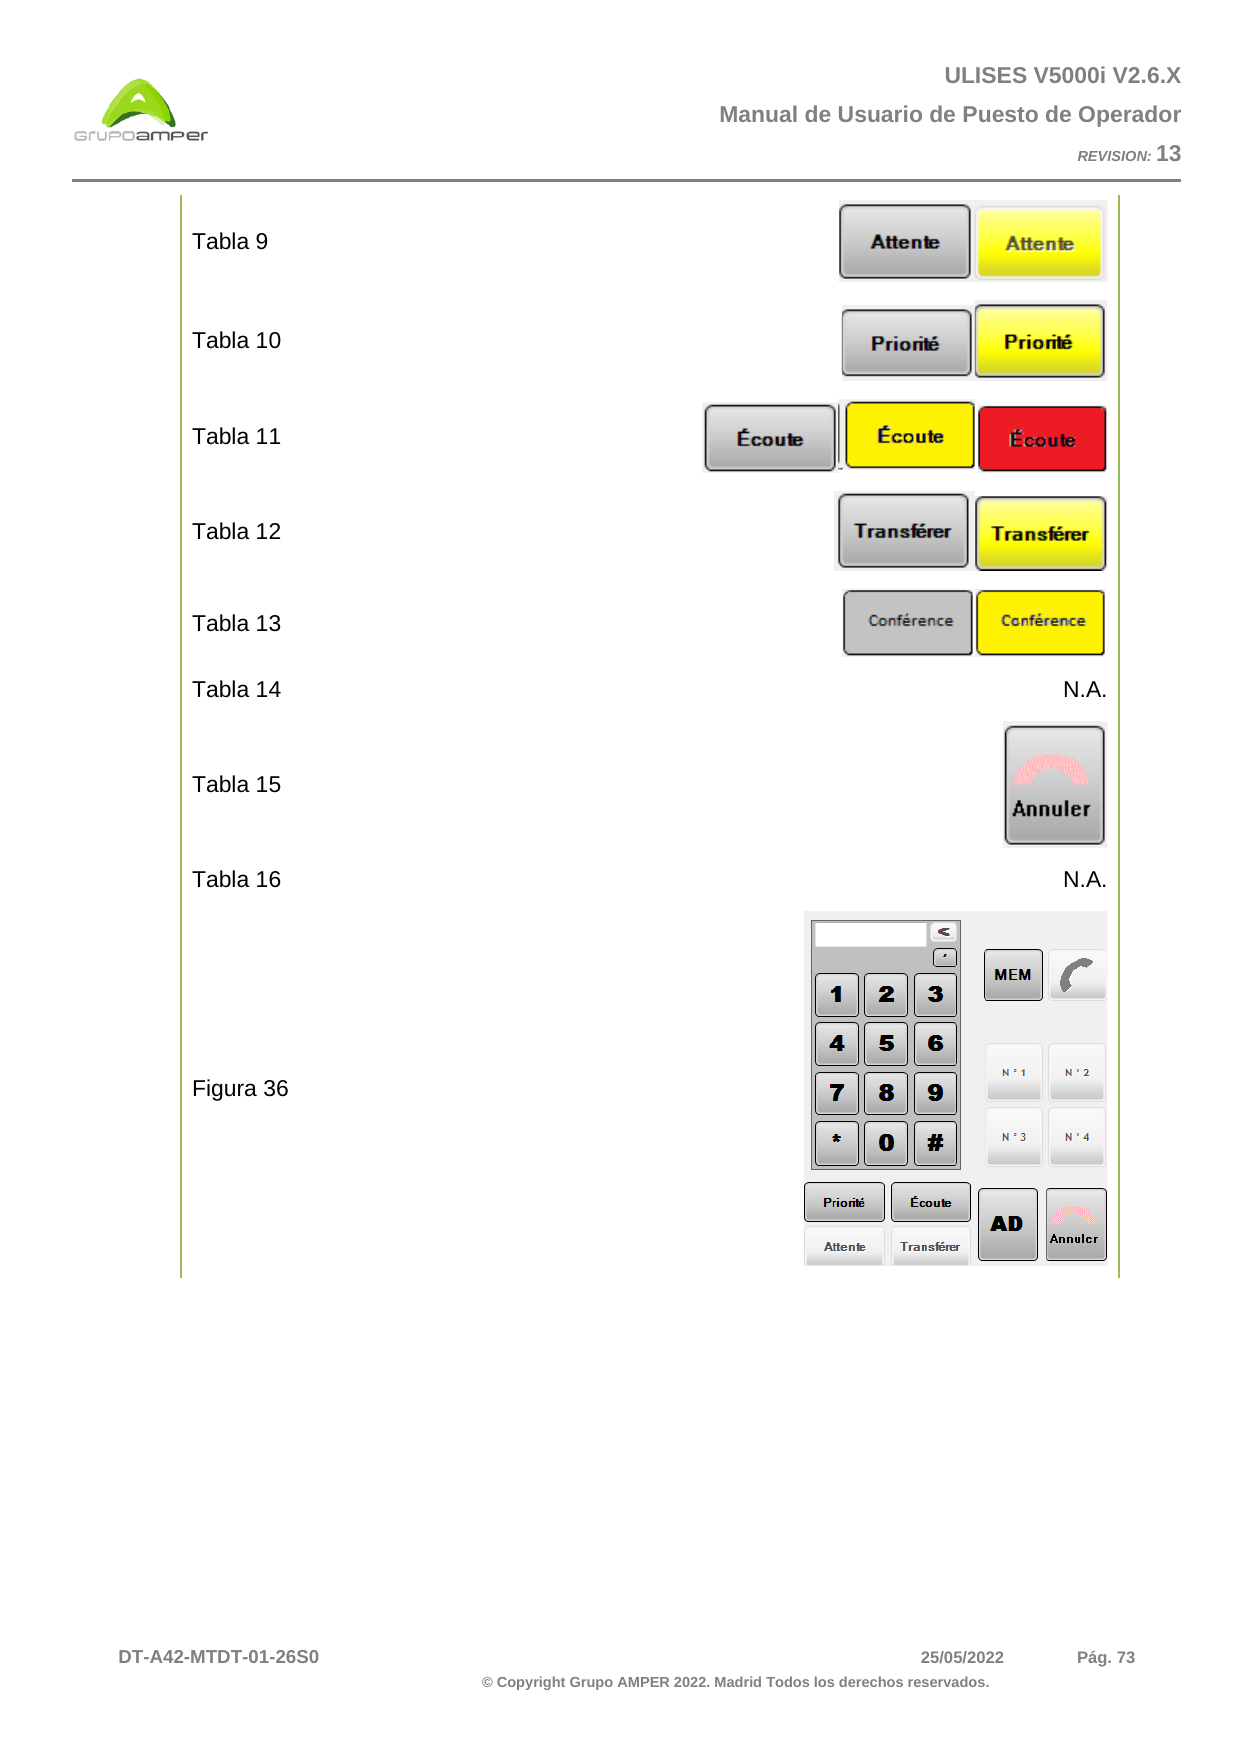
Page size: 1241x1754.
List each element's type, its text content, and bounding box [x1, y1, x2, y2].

table_cell N.A. [415, 670, 1118, 715]
table_cell [415, 715, 1118, 860]
table_cell [415, 485, 1118, 583]
table_cell Tabla 9 [182, 195, 415, 294]
table_cell Tabla 13 [182, 584, 415, 669]
picture [803, 911, 1108, 1266]
table_cell [415, 905, 1118, 1278]
table_cell [415, 195, 1118, 294]
picture [838, 200, 1108, 282]
table_cell [415, 584, 1118, 669]
picture [841, 300, 1108, 381]
picture [702, 399, 1108, 473]
table_cell Tabla 10 [182, 295, 415, 393]
table_cell Tabla 15 [182, 715, 415, 860]
table_cell Tabla 16 [182, 860, 415, 905]
table_cell [415, 295, 1118, 393]
table_cell [415, 393, 1118, 485]
picture [70, 67, 210, 154]
table_cell Tabla 12 [182, 485, 415, 583]
picture [842, 589, 1108, 657]
picture [1002, 721, 1108, 848]
table_cell N.A. [415, 860, 1118, 905]
table_cell Tabla 14 [182, 670, 415, 715]
table_cell Tabla 11 [182, 393, 415, 485]
picture [834, 491, 1108, 571]
table_cell Figura 36 [182, 905, 415, 1278]
